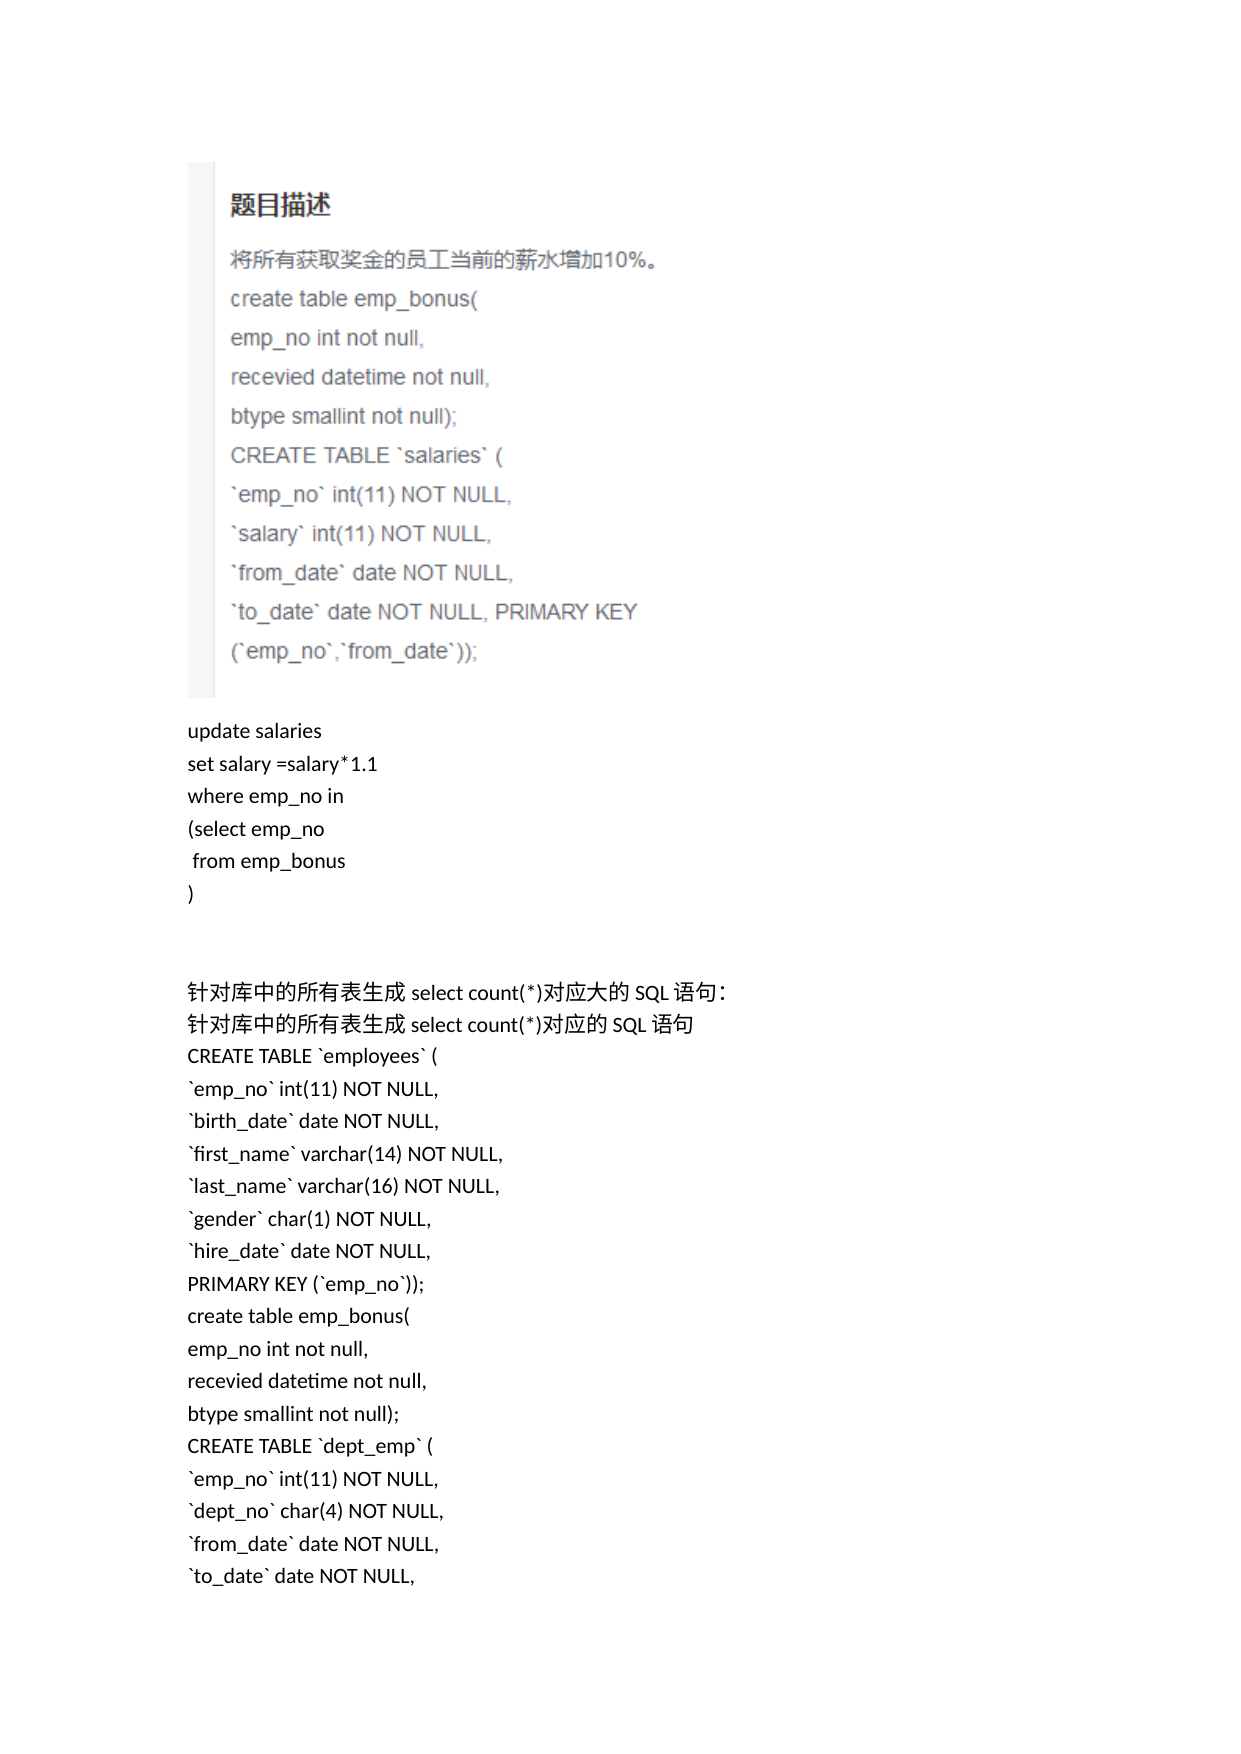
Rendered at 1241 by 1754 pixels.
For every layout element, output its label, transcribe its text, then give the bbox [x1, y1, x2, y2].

text ) [187, 877, 1053, 909]
text where emp_no in [187, 779, 1053, 812]
text from emp_bonus [187, 844, 1053, 877]
text 针对库中的所有表生成 select count(*)对应大的SQL语句： [187, 974, 1053, 1007]
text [187, 1007, 1053, 1592]
text update salaries [187, 714, 1053, 747]
text set salary =salary*1.1 [187, 747, 1053, 779]
picture [187, 162, 791, 698]
text (select emp_no [187, 812, 1053, 844]
